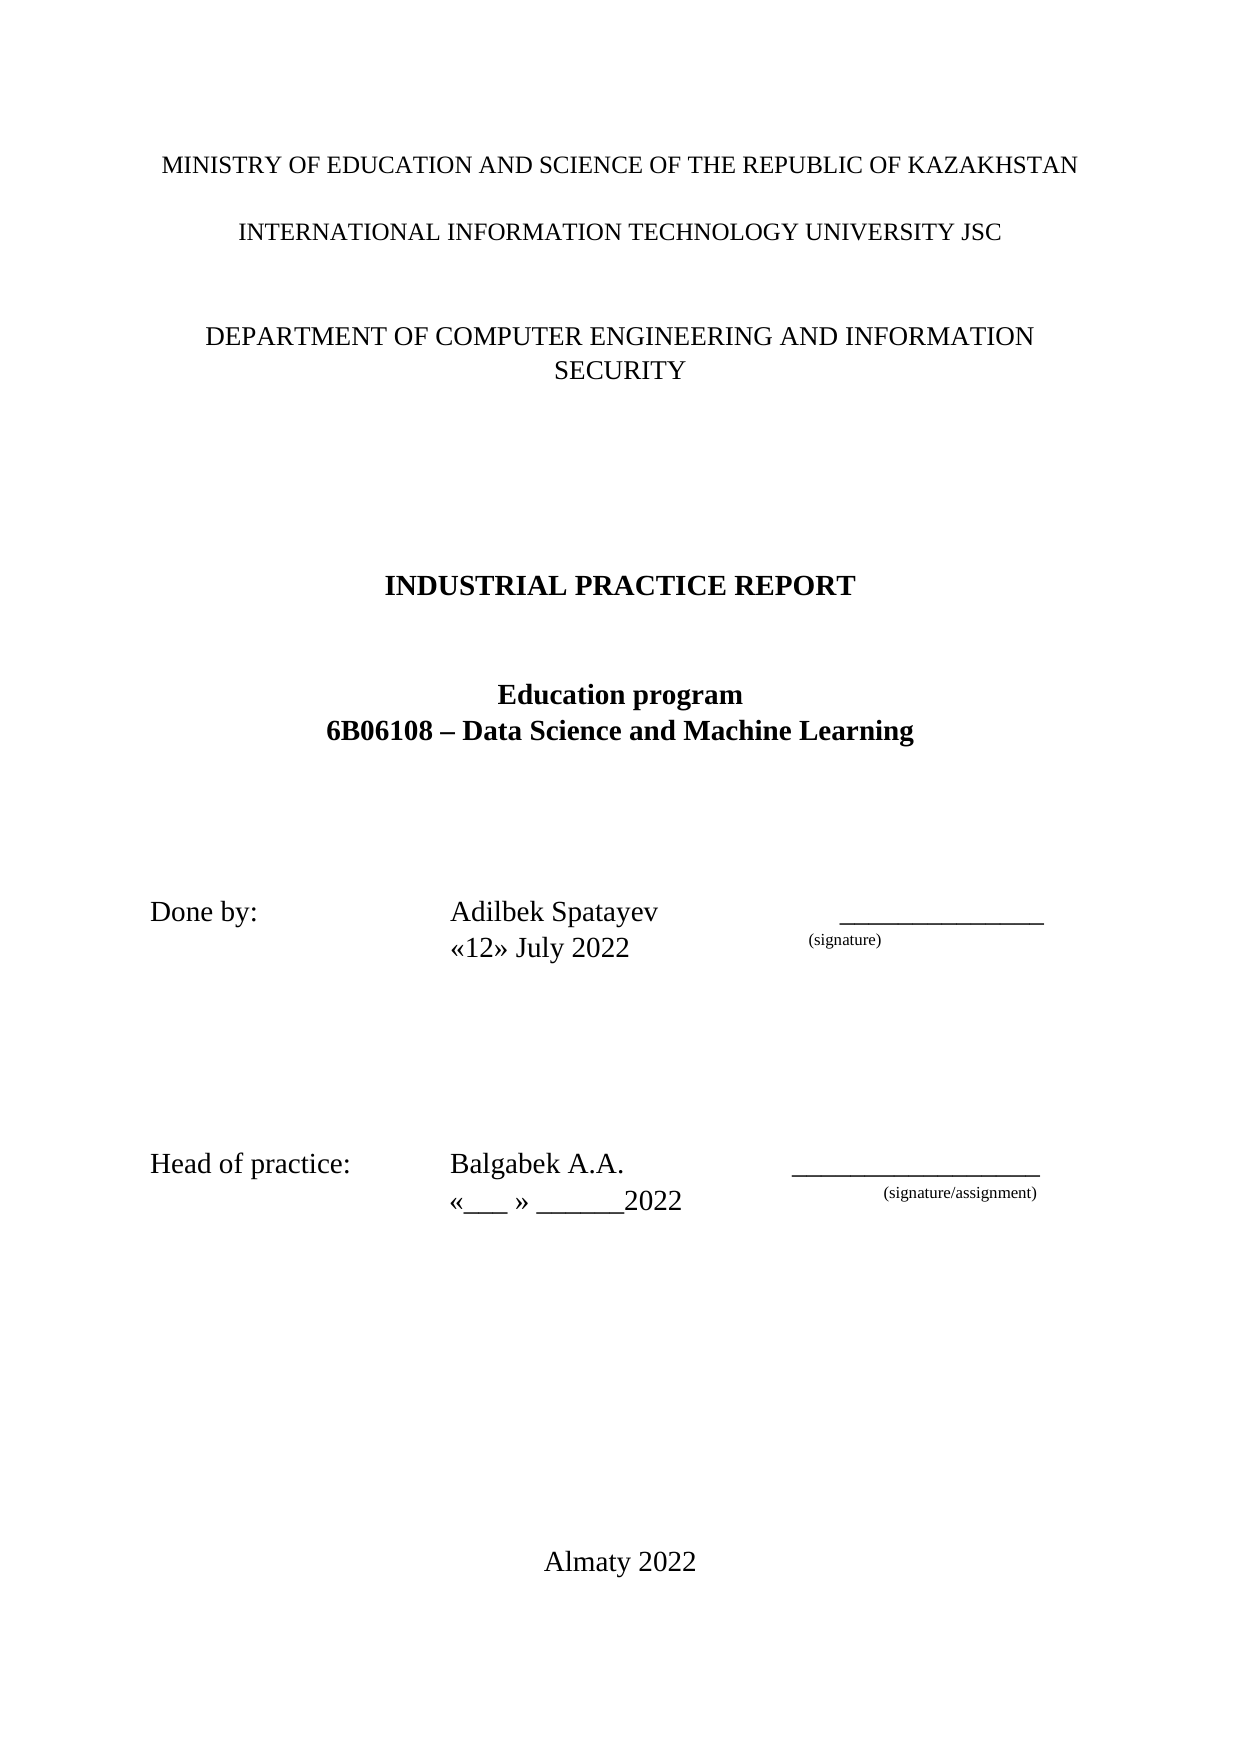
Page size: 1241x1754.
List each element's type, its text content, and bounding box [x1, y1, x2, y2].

text 6B06108 – Data Science and Machine Learning [150, 713, 1090, 746]
text INTERNATIONAL INFORMATION TECHNOLOGY UNIVERSITY JSC [150, 217, 1090, 246]
text Education program [150, 677, 1090, 710]
text Done by: Adilbek Spatayev ______________ [150, 894, 1090, 927]
text «12» July 2022 (signature) [450, 930, 1090, 963]
text Almaty 2022 [150, 1544, 1090, 1578]
text MINISTRY OF EDUCATION AND SCIENCE OF THE REPUBLIC OF KAZAKHSTAN [150, 150, 1090, 179]
text «___ » ______2022 (signature/assignment) [150, 1183, 1090, 1216]
text DEPARTMENT OF COMPUTER ENGINEERING AND INFORMATION SECURITY [150, 321, 1090, 385]
text Head of practice: Balgabek A.A. _________________ [150, 1147, 1090, 1180]
text INDUSTRIAL PRACTICE REPORT [150, 568, 1090, 602]
